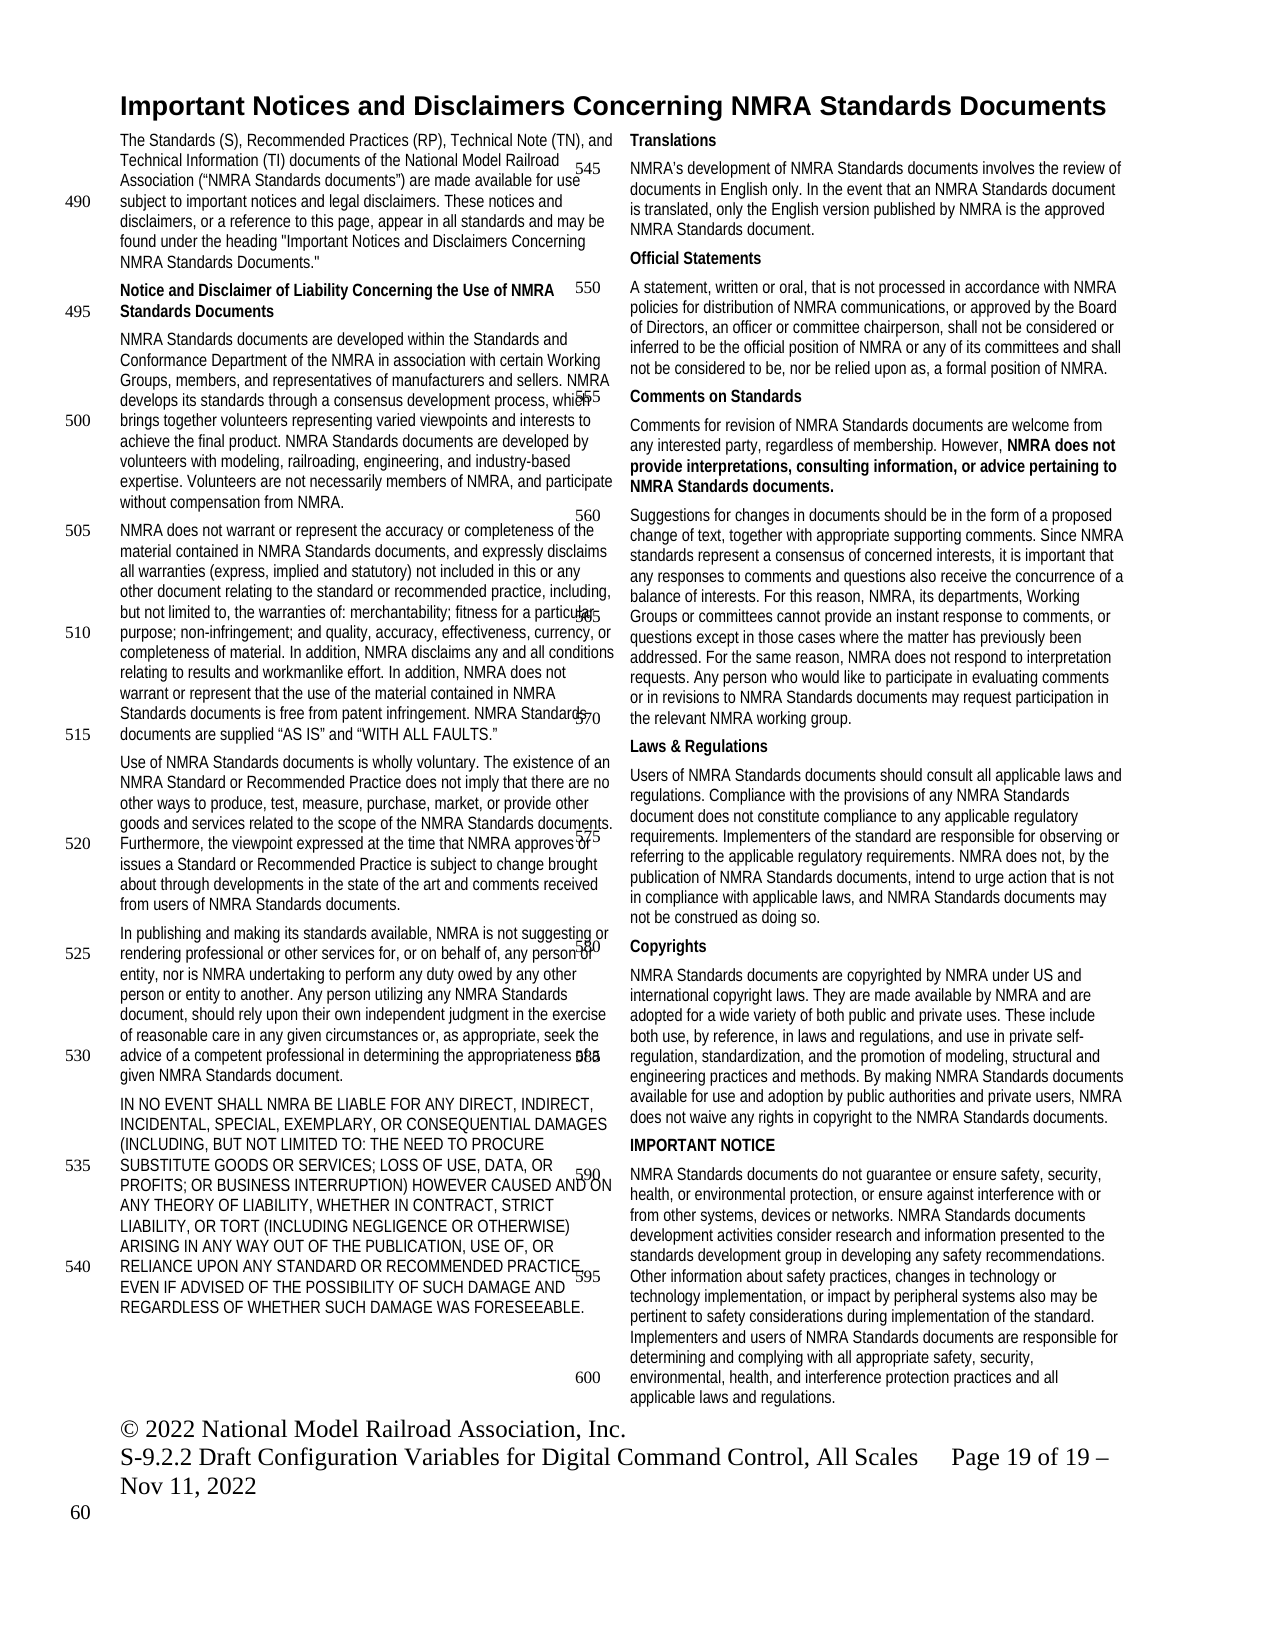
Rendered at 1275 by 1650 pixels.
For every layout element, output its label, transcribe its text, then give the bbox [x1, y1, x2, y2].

text Laws & Regulations [630, 736, 1125, 757]
text A statement, written or oral, that is not processed in accordance with NMRA policies for distribution of NMRA communications, or approved by the Board of Directors, an officer or committee chairperson, shall not be considered or inferred to be the official position of NMRA or any of its committees and shall not be considered to be, nor be relied upon as, a formal position of NMRA. [630, 276, 1125, 378]
text Official Statements [630, 248, 1125, 268]
text The Standards (S), Recommended Practices (RP), Technical Note (TN), and Technical Information (TI) documents of the National Model Railroad Association (“NMRA Standards documents”) are made available for use subject to important notices and legal disclaimers. These notices and disclaimers, or a reference to this page, appear in all standards and may be found under the heading "Important Notices and Disclaimers Concerning NMRA Standards Documents." [120, 129, 615, 272]
text NMRA Standards documents are developed within the Standards and Conformance Department of the NMRA in association with certain Working Groups, members, and representatives of manufacturers and sellers. NMRA develops its standards through a consensus development process, which brings together volunteers representing varied viewpoints and interests to achieve the final product. NMRA Standards documents are developed by volunteers with modeling, railroading, engineering, and industry-based expertise. Volunteers are not necessarily members of NMRA, and participate without compensation from NMRA. [120, 329, 615, 512]
text IN NO EVENT SHALL NMRA BE LIABLE FOR ANY DIRECT, INDIRECT, INCIDENTAL, SPECIAL, EXEMPLARY, OR CONSEQUENTIAL DAMAGES (INCLUDING, BUT NOT LIMITED TO: THE NEED TO PROCURE SUBSTITUTE GOODS OR SERVICES; LOSS OF USE, DATA, OR PROFITS; OR BUSINESS INTERRUPTION) HOWEVER CAUSED AND ON ANY THEORY OF LIABILITY, WHETHER IN CONTRACT, STRICT LIABILITY, OR TORT (INCLUDING NEGLIGENCE OR OTHERWISE) ARISING IN ANY WAY OUT OF THE PUBLICATION, USE OF, OR RELIANCE UPON ANY STANDARD OR RECOMMENDED PRACTICE, EVEN IF ADVISED OF THE POSSIBILITY OF SUCH DAMAGE AND REGARDLESS OF WHETHER SUCH DAMAGE WAS FORESEEABLE. [120, 1094, 615, 1317]
text Translations [630, 129, 1125, 150]
text Important Notices and Disclaimers Concerning NMRA Standards Documents [120, 90, 1125, 121]
text Comments on Standards [630, 386, 1125, 407]
text Use of NMRA Standards documents is wholly voluntary. The existence of an NMRA Standard or Recommended Practice does not imply that there are no other ways to produce, test, measure, purchase, market, or provide other goods and services related to the scope of the NMRA Standards documents. Furthermore, the viewpoint expressed at the time that NMRA approves or issues a Standard or Recommended Practice is subject to change brought about through developments in the state of the art and comments received from users of NMRA Standards documents. [120, 752, 615, 914]
text In publishing and making its standards available, NMRA is not suggesting or rendering professional or other services for, or on behalf of, any person or entity, nor is NMRA undertaking to perform any duty owed by any other person or entity to another. Any person utilizing any NMRA Standards document, should rely upon their own independent judgment in the exercise of reasonable care in any given circumstances or, as appropriate, seek the advice of a competent professional in determining the appropriateness of a given NMRA Standards document. [120, 923, 615, 1085]
text Notice and Disclaimer of Liability Concerning the Use of NMRA Standards Documents [120, 280, 615, 321]
text Suggestions for changes in documents should be in the form of a proposed change of text, together with appropriate supporting comments. Since NMRA standards represent a consensus of concerned interests, it is important that any responses to comments and questions also receive the concurrence of a balance of interests. For this reason, NMRA, its departments, Working Groups or committees cannot provide an instant response to comments, or questions except in those cases where the matter has previously been addressed. For the same reason, NMRA does not respond to interpretation requests. Any person who would like to participate in evaluating comments or in revisions to NMRA Standards documents may request participation in the relevant NMRA working group. [630, 504, 1125, 728]
text NMRA Standards documents do not guarantee or ensure safety, security, health, or environmental protection, or ensure against interference with or from other systems, devices or networks. NMRA Standards documents development activities consider research and information presented to the standards development group in developing any safety recommendations. Other information about safety practices, changes in technology or technology implementation, or impact by peripheral systems also may be pertinent to safety considerations during implementation of the standard. Implementers and users of NMRA Standards documents are responsible for determining and complying with all appropriate safety, security, environmental, health, and interference protection practices and all applicable laws and regulations. [630, 1164, 1125, 1408]
text Comments for revision of NMRA Standards documents are welcome from any interested party, regardless of membership. However, NMRA does not provide interpretations, consulting information, or advice pertaining to NMRA Standards documents. [630, 415, 1125, 496]
text IMPORTANT NOTICE [630, 1135, 1125, 1156]
text NMRA’s development of NMRA Standards documents involves the review of documents in English only. In the event that an NMRA Standards document is translated, only the English version published by NMRA is the approved NMRA Standards document. [630, 158, 1125, 239]
text NMRA Standards documents are copyrighted by NMRA under US and international copyright laws. They are made available by NMRA and are adopted for a wide variety of both public and private uses. These include both use, by reference, in laws and regulations, and use in private self-regulation, standardization, and the promotion of modeling, structural and engineering practices and methods. By making NMRA Standards documents available for use and adoption by public authorities and private users, NMRA does not waive any rights in copyright to the NMRA Standards documents. [630, 964, 1125, 1127]
text NMRA does not warrant or represent the accuracy or completeness of the material contained in NMRA Standards documents, and expressly disclaims all warranties (express, implied and statutory) not included in this or any other document relating to the standard or recommended practice, including, but not limited to, the warranties of: merchantability; fitness for a particular purpose; non-infringement; and quality, accuracy, effectiveness, currency, or completeness of material. In addition, NMRA disclaims any and all conditions relating to results and workmanlike effort. In addition, NMRA does not warrant or represent that the use of the material contained in NMRA Standards documents is free from patent infringement. NMRA Standards documents are supplied “AS IS” and “WITH ALL FAULTS.” [120, 520, 615, 744]
text Users of NMRA Standards documents should consult all applicable laws and regulations. Compliance with the provisions of any NMRA Standards document does not constitute compliance to any applicable regulatory requirements. Implementers of the standard are responsible for observing or referring to the applicable regulatory requirements. NMRA does not, by the publication of NMRA Standards documents, intend to urge action that is not in compliance with applicable laws, and NMRA Standards documents may not be construed as doing so. [630, 765, 1125, 927]
text Copyrights [630, 936, 1125, 956]
